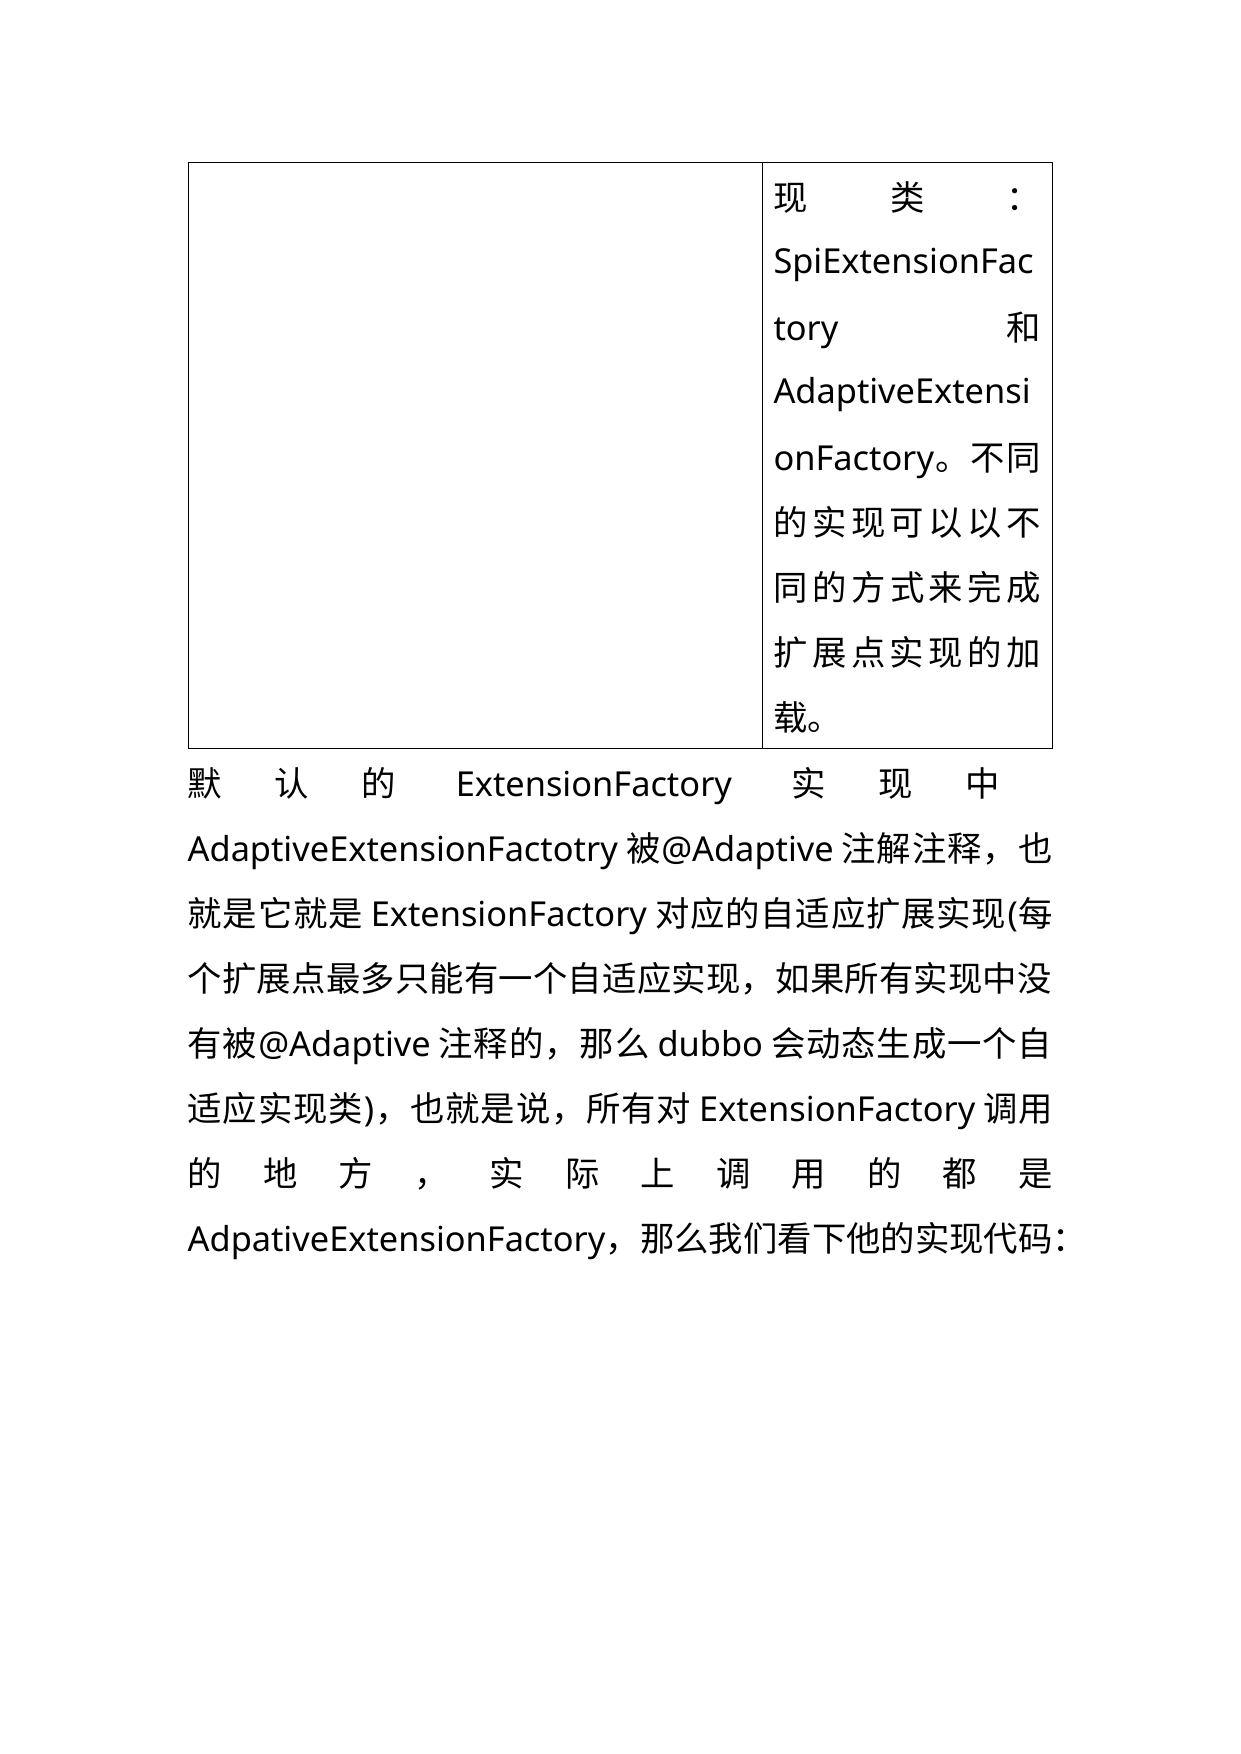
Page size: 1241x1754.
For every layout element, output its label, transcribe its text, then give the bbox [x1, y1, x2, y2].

text 默认的ExtensionFactory实现中，AdaptiveExtensionFactotry被@Adaptive注解注释，也就是它就是ExtensionFactory对应的自适应扩展实现(每个扩展点最多只能有一个自适应实现，如果所有实现中没有被@Adaptive注释的，那么dubbo会动态生成一个自适应实现类)，也就是说，所有对ExtensionFactory调用的地方，实际上调用的都是AdpativeExtensionFactory，那么我们看下他的实现代码： [187, 749, 1053, 1269]
table_header [189, 163, 762, 748]
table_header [763, 163, 1052, 748]
